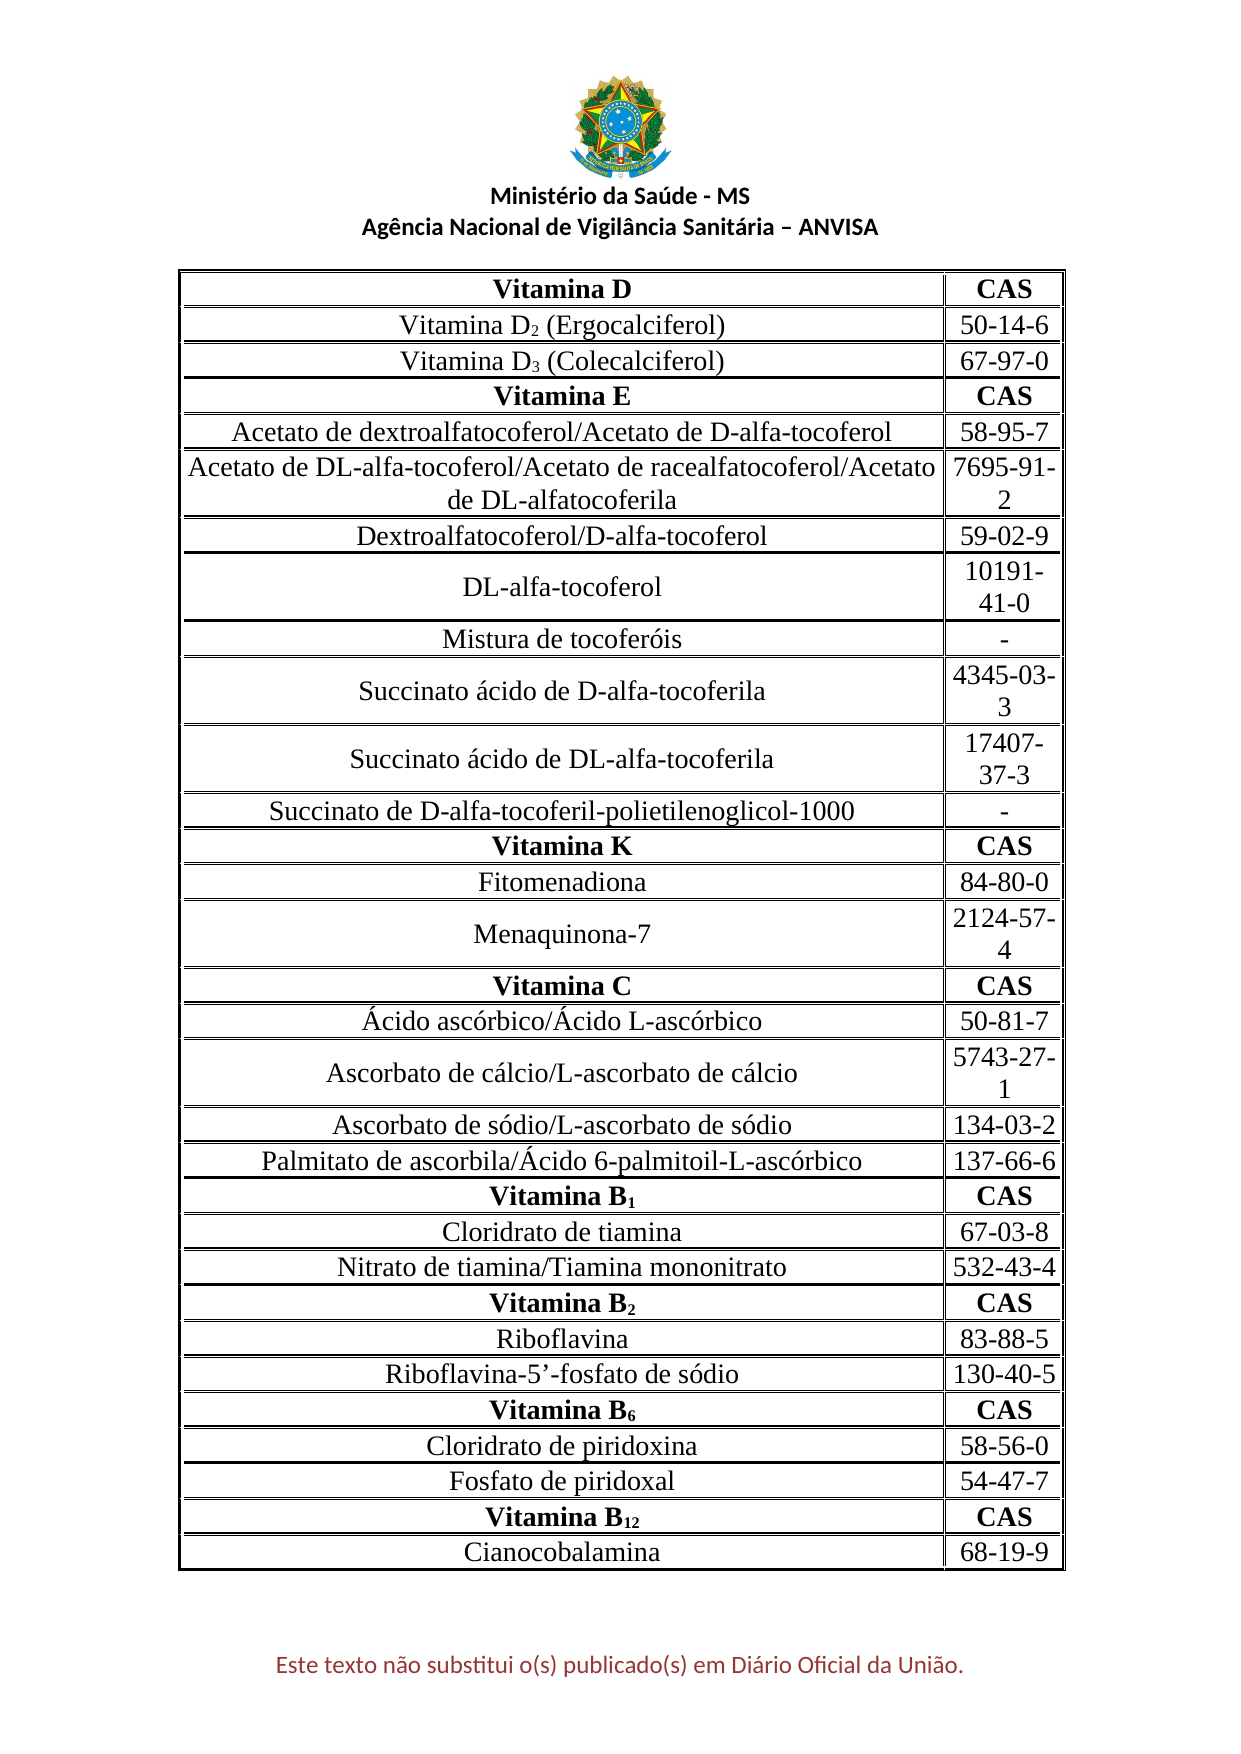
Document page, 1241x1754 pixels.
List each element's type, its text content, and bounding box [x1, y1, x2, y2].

table_cell Vitamina K [181, 826, 943, 862]
table_cell Ácido ascórbico/Ácido L-ascórbico [181, 1001, 943, 1037]
table_cell Cloridrato de tiamina [180, 1212, 945, 1247]
table_cell 58-95-7 [945, 412, 1064, 447]
table_cell CAS [945, 1497, 1064, 1532]
table_cell Cloridrato de piridoxina [181, 1425, 943, 1461]
table_cell Nitrato de tiamina/Tiamina mononitrato [181, 1247, 943, 1283]
table_cell Fosfato de piridoxal [181, 1461, 943, 1497]
table_cell 5743-27-1 [945, 1037, 1064, 1105]
table_cell 54-47-7 [946, 1461, 1062, 1497]
table_cell 532-43-4 [946, 1247, 1063, 1283]
table_cell Vitamina B12 [180, 1497, 945, 1532]
table_cell - [945, 791, 1064, 826]
table_cell 50-14-6 [945, 305, 1064, 340]
table_cell Vitamina D2 (Ergocalciferol) [180, 305, 945, 340]
table_cell CAS [945, 966, 1064, 1001]
table_cell 7695-91-2 [946, 447, 1063, 515]
picture [566, 73, 674, 181]
table_cell 67-03-8 [945, 1212, 1064, 1247]
table_cell 134-03-2 [945, 1105, 1064, 1140]
table_cell Vitamina B2 [180, 1283, 943, 1318]
table_cell Acetato de dextroalfatocoferol/Acetato de D-alfa-tocoferol [180, 412, 945, 447]
table_cell Vitamina D3 (Colecalciferol) [181, 340, 943, 376]
table_cell Vitamina B6 [180, 1390, 945, 1425]
table_cell Succinato ácido de DL-alfa-tocoferila [180, 723, 945, 791]
table_cell CAS [945, 273, 1062, 305]
table_cell Vitamina B1 [181, 1176, 943, 1212]
table_cell 83-88-5 [946, 1319, 1063, 1354]
table_cell 2124-57-4 [946, 898, 1063, 966]
table_cell Riboflavina-5’-fosfato de sódio [181, 1354, 943, 1390]
table_cell 10191-41-0 [946, 551, 1062, 619]
table_cell Vitamina E [181, 376, 943, 412]
table_cell Succinato de D-alfa-tocoferil-polietilenoglicol-1000 [180, 791, 945, 826]
table_cell CAS [946, 826, 1063, 862]
table_cell Acetato de DL-alfa-tocoferol/Acetato de racealfatocoferol/Acetato de DL-alfatocoferila [181, 447, 943, 515]
table_cell 58-56-0 [946, 1425, 1063, 1461]
table_cell Ascorbato de sódio/L-ascorbato de sódio [180, 1105, 945, 1140]
table_cell Cianocobalamina [181, 1532, 945, 1568]
table_cell 4345-03-3 [946, 655, 1063, 723]
table_cell 130-40-5 [946, 1354, 1063, 1390]
table_cell - [946, 619, 1062, 654]
table_cell 50-81-7 [946, 1001, 1063, 1037]
table_cell CAS [945, 1390, 1064, 1425]
table_cell Mistura de tocoferóis [181, 619, 943, 654]
table_cell Vitamina D [181, 273, 945, 305]
table_cell Dextroalfatocoferol/D-alfa-tocoferol [181, 515, 943, 551]
table_cell 68-19-9 [945, 1532, 1063, 1568]
table_cell Succinato ácido de D-alfa-tocoferila [181, 655, 943, 723]
table_cell Palmitato de ascorbila/Ácido 6-palmitoil-L-ascórbico [181, 1140, 943, 1176]
table_cell CAS [946, 376, 1062, 412]
table_cell Ascorbato de cálcio/L-ascorbato de cálcio [180, 1037, 945, 1105]
table_cell 137-66-6 [946, 1140, 1063, 1176]
table_cell DL-alfa-tocoferol [181, 551, 943, 619]
table_cell 67-97-0 [946, 340, 1063, 376]
table_cell CAS [946, 1283, 1064, 1318]
table_cell Vitamina C [180, 966, 945, 1001]
table_cell CAS [946, 1176, 1062, 1212]
table_cell 84-80-0 [945, 862, 1064, 897]
table_cell Fitomenadiona [180, 862, 945, 897]
table_cell 17407-37-3 [945, 723, 1064, 791]
table_cell Menaquinona-7 [181, 898, 943, 966]
table_cell 59-02-9 [946, 515, 1063, 551]
table_cell Riboflavina [181, 1319, 943, 1354]
